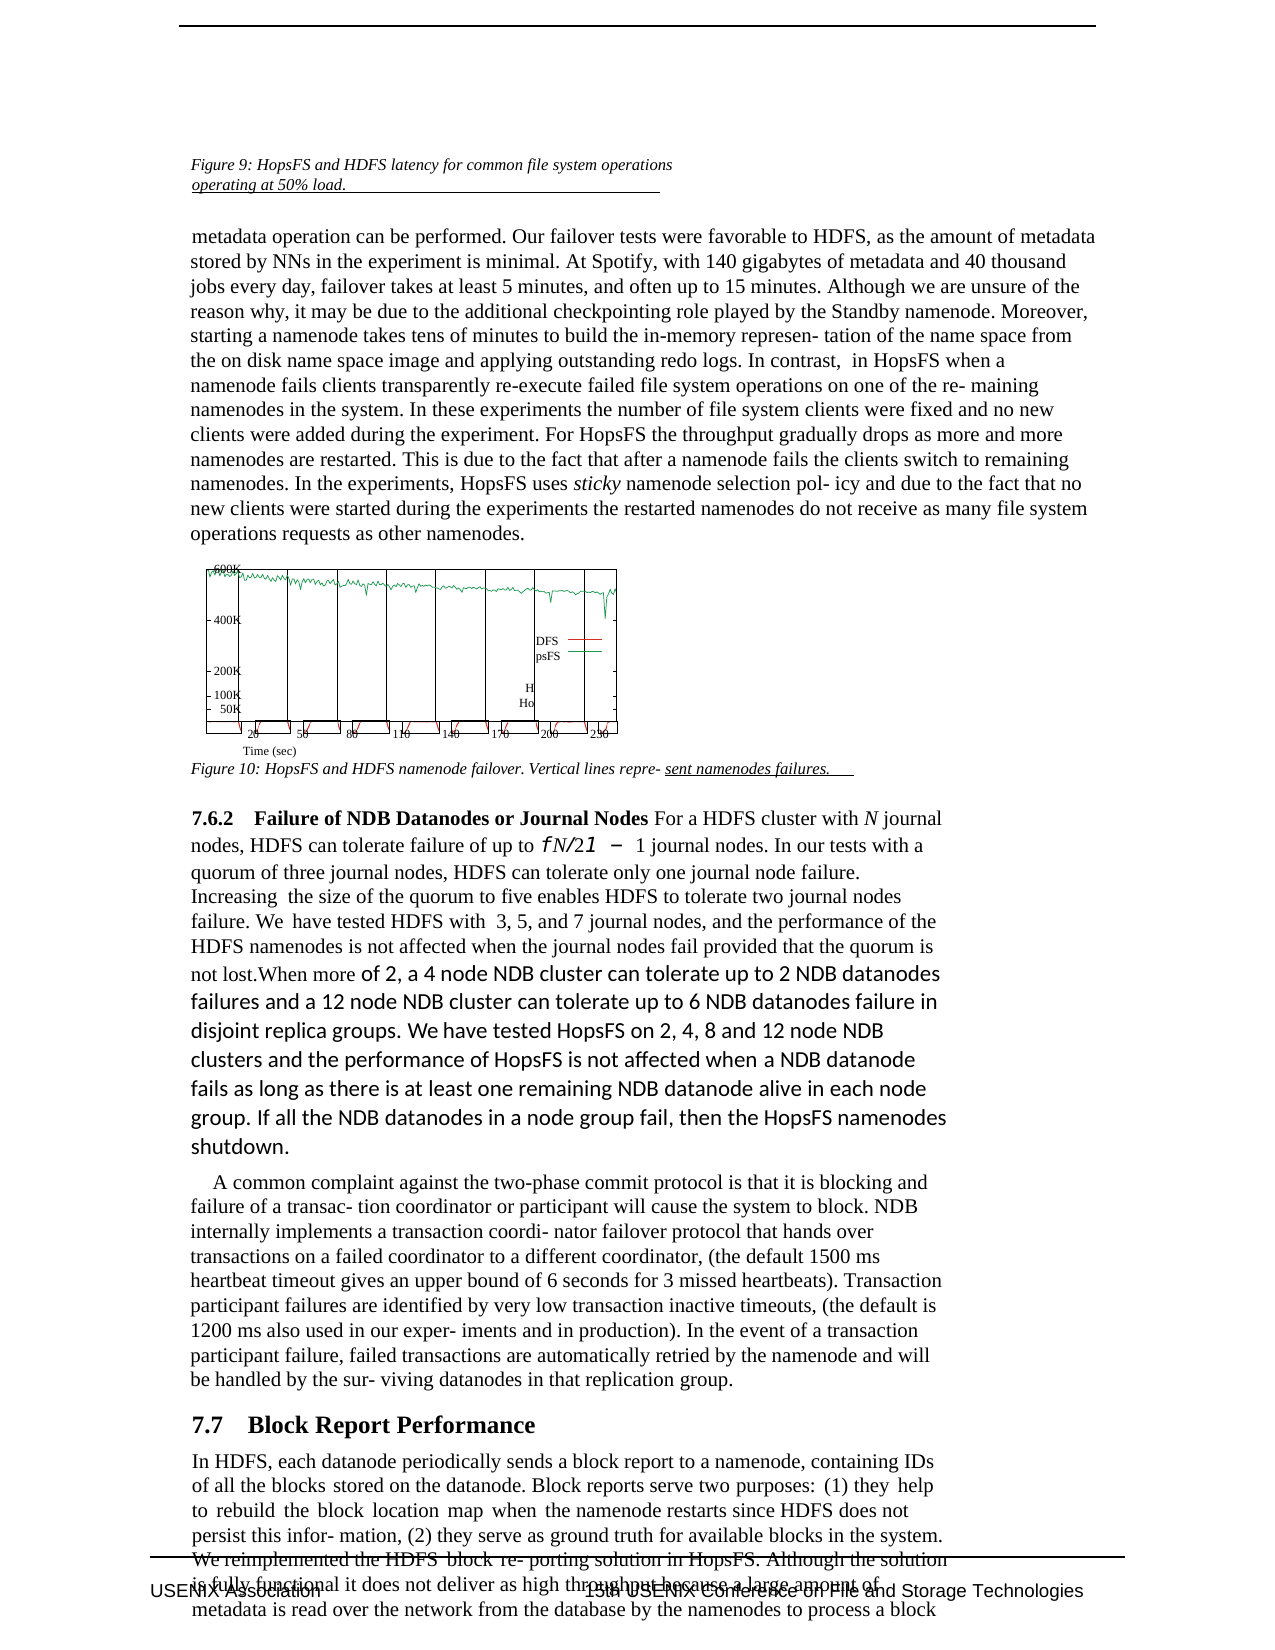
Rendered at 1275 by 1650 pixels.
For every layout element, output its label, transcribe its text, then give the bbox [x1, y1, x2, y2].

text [192, 1448, 949, 1621]
text 20 50 80 110 140 170 200 230 [247, 726, 1096, 741]
text 600K [213, 562, 1095, 576]
text Figure 9: HopsFS and HDFS latency for common file system operations [191, 156, 1095, 174]
subtitle Block Report Performance [192, 1411, 1096, 1439]
picture [551, 722, 587, 726]
text Figure 10: HopsFS and HDFS namenode failover. Vertical lines repre- sent namenodes failures. [191, 758, 1095, 778]
text A common complaint against the two-phase commit protocol is that it is blocking and failure of a transac- tion coordinator or participant will cause the system to block. NDB internally implements a transaction coordi- nator failover protocol that hands over transactions on a failed coordinator to a different coordinator, (the default 1500 ms heartbeat timeout gives an upper bound of 6 seconds for 3 missed heartbeats). Transaction participant failures are identified by very low transaction inactive timeouts, (the default is 1200 ms also used in our exper- iments and in production). In the event of a transaction participant failure, failed transactions are automatically retried by the namenode and will be handled by the sur- viving datanodes in that replication group. [190, 1170, 949, 1391]
text 400K [213, 612, 1095, 627]
text 50K [220, 702, 1095, 716]
picture [353, 722, 389, 726]
text operating at 50% load. [192, 175, 1095, 194]
text 200K [213, 663, 1095, 678]
picture [452, 722, 488, 726]
text 100K [213, 689, 1095, 702]
text Time (sec) [243, 745, 1096, 758]
text metadata operation can be performed. Our failover tests were favorable to HDFS, as the amount of metadata stored by NNs in the experiment is minimal. At Spotify, with 140 gigabytes of metadata and 40 thousand jobs every day, failover takes at least 5 minutes, and often up to 15 minutes. Although we are unsure of the reason why, it may be due to the additional checkpointing role played by the Standby namenode. Moreover, starting a namenode takes tens of minutes to build the in-memory represen- tation of the name space from the on disk name space image and applying outstanding redo logs. In contrast, in HopsFS when a namenode fails clients transparently re-execute failed file system operations on one of the re- maining namenodes in the system. In these experiments the number of file system clients were fixed and no new clients were added during the experiment. For HopsFS the throughput gradually drops as more and more namenodes are restarted. This is due to the fact that after a namenode fails the clients switch to remaining namenodes. In the experiments, HopsFS uses sticky namenode selection pol- icy and due to the fact that no new clients were started during the experiments the restarted namenodes do not receive as many file system operations requests as other namenodes. [190, 224, 1096, 545]
picture [599, 722, 617, 726]
picture [256, 722, 290, 726]
picture [403, 722, 439, 726]
list Failure of NDB Datanodes or Journal Nodes For a HDFS cluster with N journal nodes, HDFS can tolerate failure of up to fN/21 − 1 journal nodes. In our tests with a quorum of three journal nodes, HDFS can tolerate only one journal node failure. Increasing the size of the quorum to five enables HDFS to tolerate two journal nodes failure. We have tested HDFS with 3, 5, and 7 journal nodes, and the performance of the HDFS namenodes is not affected when the journal nodes fail provided that the quorum is not lost.When more of 2, a 4 node NDB cluster can tolerate up to 2 NDB datanodes failures and a 12 node NDB cluster can tolerate up to 6 NDB datanodes failure in disjoint replica groups. We have tested HopsFS on 2, 4, 8 and 12 node NDB clusters and the performance of HopsFS is not affected when a NDB datanode fails as long as there is at least one remaining NDB datanode alive in each node group. If all the NDB datanodes in a node group fail, then the HopsFS namenodes shutdown. [191, 806, 950, 1160]
picture [207, 722, 241, 733]
picture [502, 722, 538, 726]
picture [304, 722, 340, 726]
